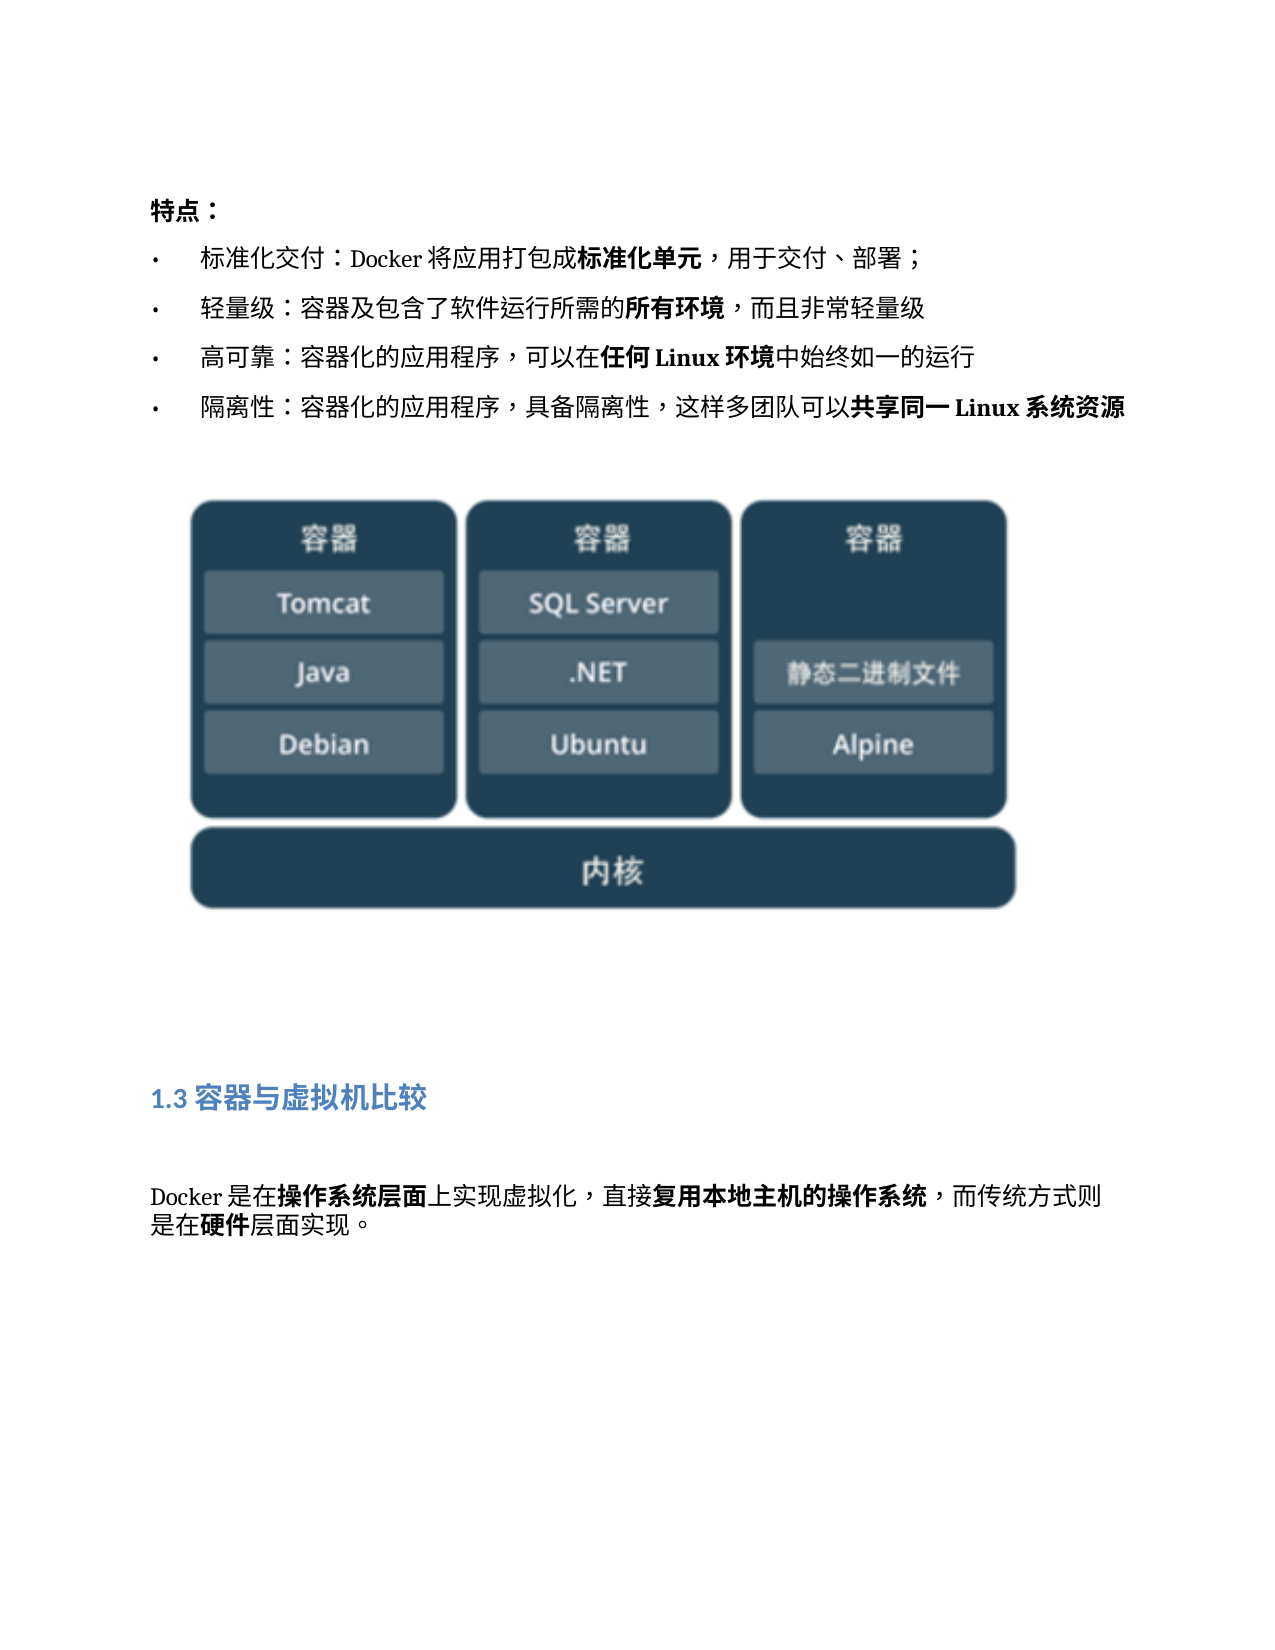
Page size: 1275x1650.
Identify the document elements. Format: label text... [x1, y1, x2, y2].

picture [168, 490, 1023, 912]
text Docker是在操作系统层面上实现虚拟化，直接复用本地主机的操作系统，而传统方式则是在硬件层面实现。 [150, 1183, 1125, 1241]
list 高可靠：容器化的应用程序，可以在任何Linux环境中始终如一的运行 [150, 344, 1125, 373]
subtitle 1.3 容器与虚拟机比较 [150, 1077, 1125, 1117]
list 隔离性：容器化的应用程序，具备隔离性，这样多团队可以共享同一Linux系统资源 [150, 394, 1125, 422]
list 标准化交付：Docker将应用打包成标准化单元，用于交付、部署； [150, 245, 1125, 274]
list 轻量级：容器及包含了软件运行所需的所有环境，而且非常轻量级 [150, 294, 1125, 323]
text 特点： [150, 197, 1125, 226]
